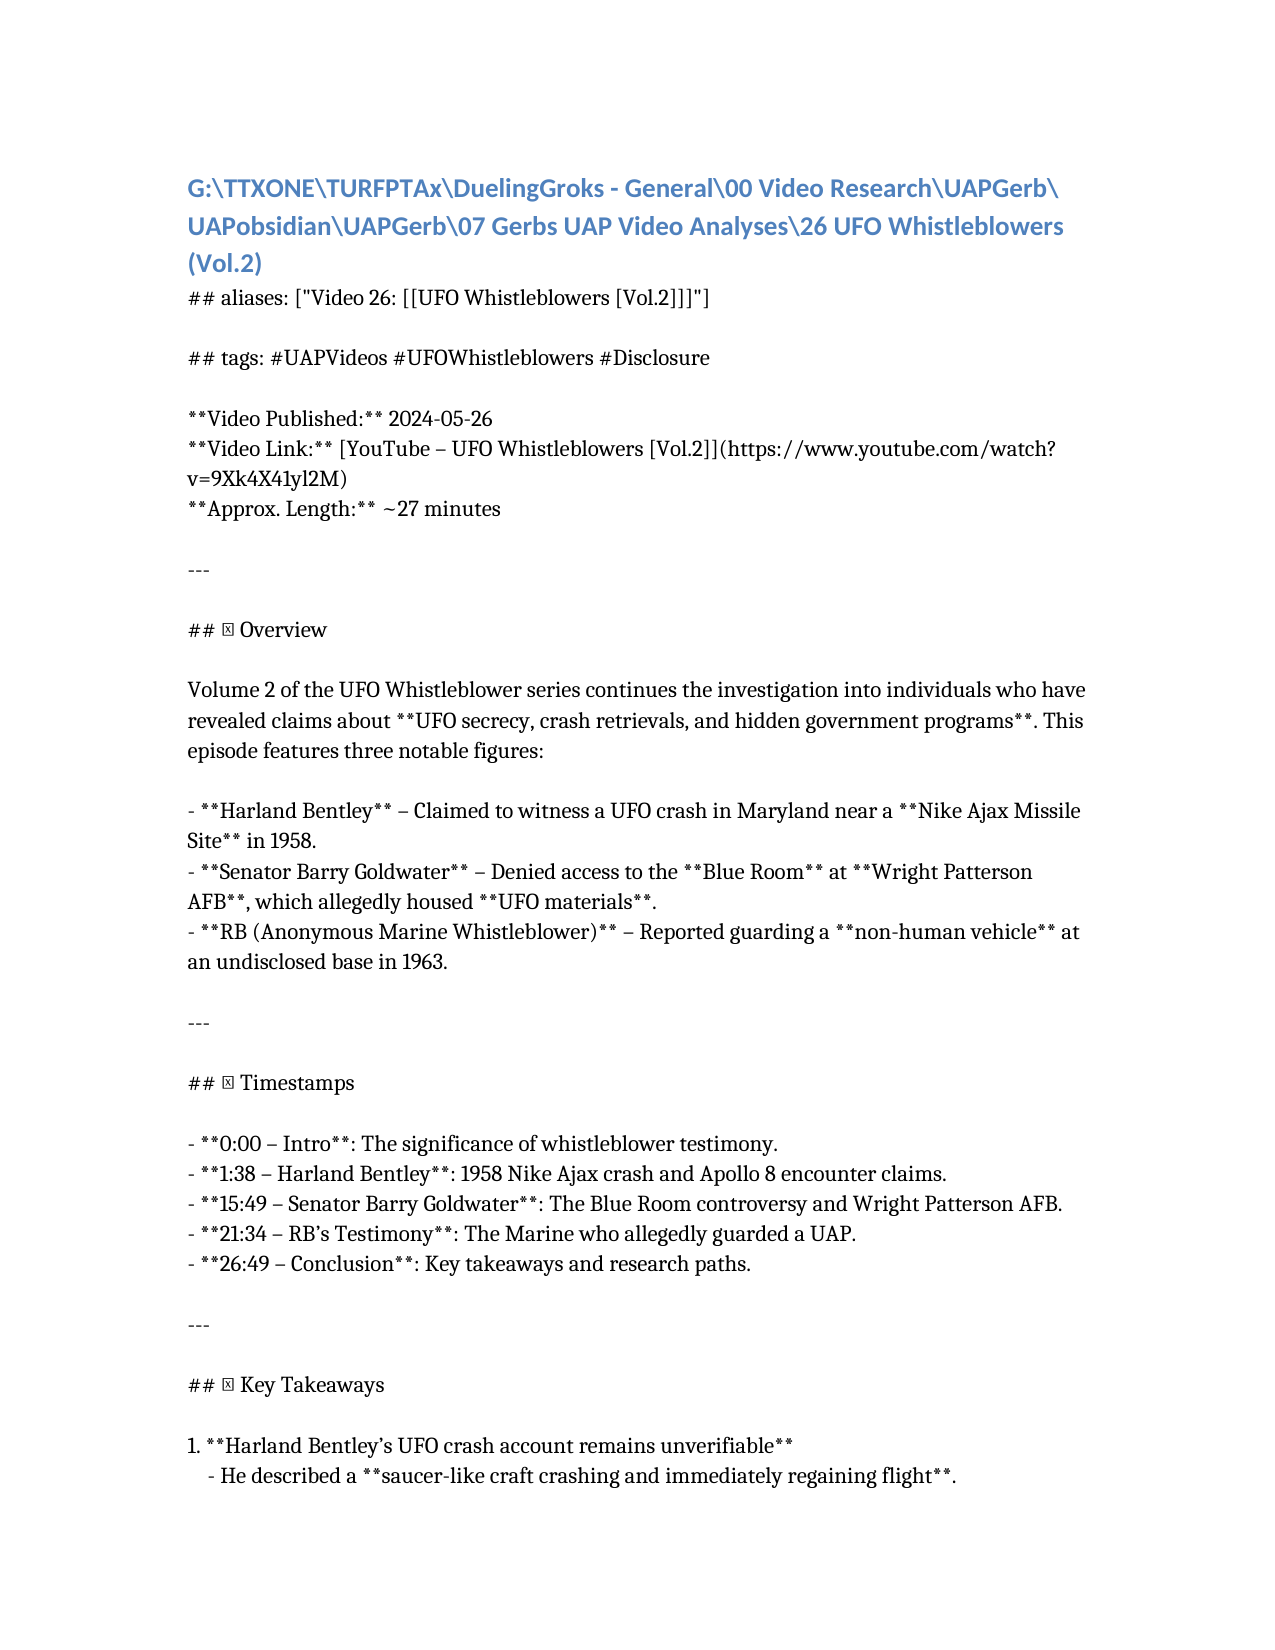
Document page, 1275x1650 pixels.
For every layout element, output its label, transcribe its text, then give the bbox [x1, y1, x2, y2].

subtitle G:\TTXONE\TURFPTAx\DuelingGroks - General\00 Video Research\UAPGerb\UAPobsidian\UAPGerb\07 Gerbs UAP Video Analyses\26 UFO Whistleblowers (Vol.2) [187, 171, 1087, 280]
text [187, 284, 1087, 1489]
